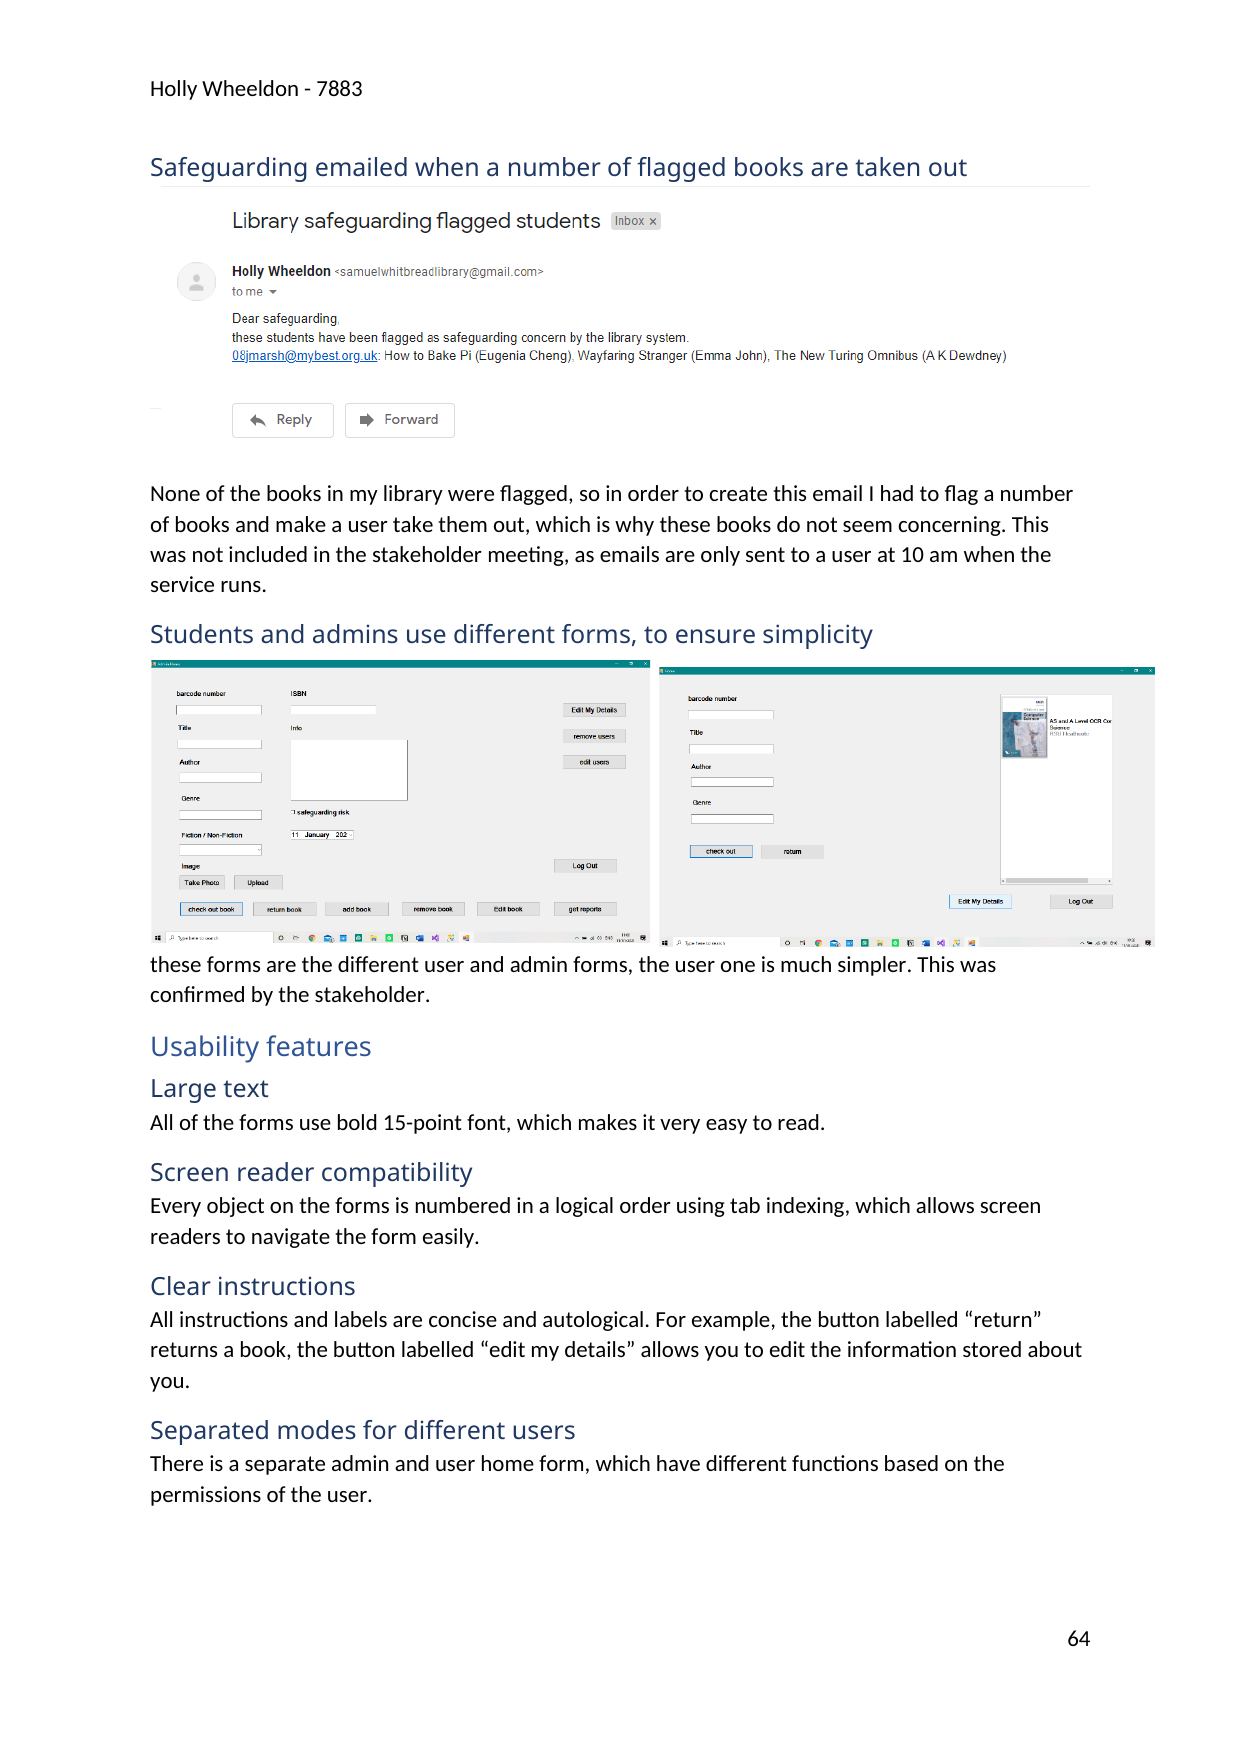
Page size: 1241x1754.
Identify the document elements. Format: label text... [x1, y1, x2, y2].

subtitle Usability features [150, 1027, 1090, 1064]
subtitle Clear instructions [150, 1269, 1090, 1303]
text There is a separate admin and user home form, which have different functions based on the permissions of the user. [150, 1449, 1090, 1508]
picture [150, 186, 1091, 461]
subtitle Large text [150, 1071, 1090, 1105]
text All instructions and labels are concise and autological. For example, the button labelled “return” returns a book, the button labelled “edit my details” allows you to edit the information stored about you. [150, 1305, 1090, 1394]
picture [657, 667, 1154, 946]
text All of the forms use bold 15-point font, which makes it very easy to read. [150, 1108, 1090, 1136]
subtitle Students and admins use different forms, to ensure simplicity [150, 617, 1090, 651]
picture [150, 660, 650, 942]
subtitle Safeguarding emailed when a number of flagged books are taken out [150, 150, 1090, 184]
subtitle Screen reader compatibility [150, 1155, 1090, 1189]
text Every object on the forms is numbered in a logical order using tab indexing, which allows screen readers to navigate the form easily. [150, 1192, 1090, 1250]
subtitle Separated modes for different users [150, 1413, 1090, 1447]
text None of the books in my library were flagged, so in order to create this email I had to flag a number of books and make a user take them out, which is why these books do not seem concerning. This was not included in the stakeholder meeting, as emails are only sent to a user at 10 am when the service runs. [150, 479, 1090, 598]
